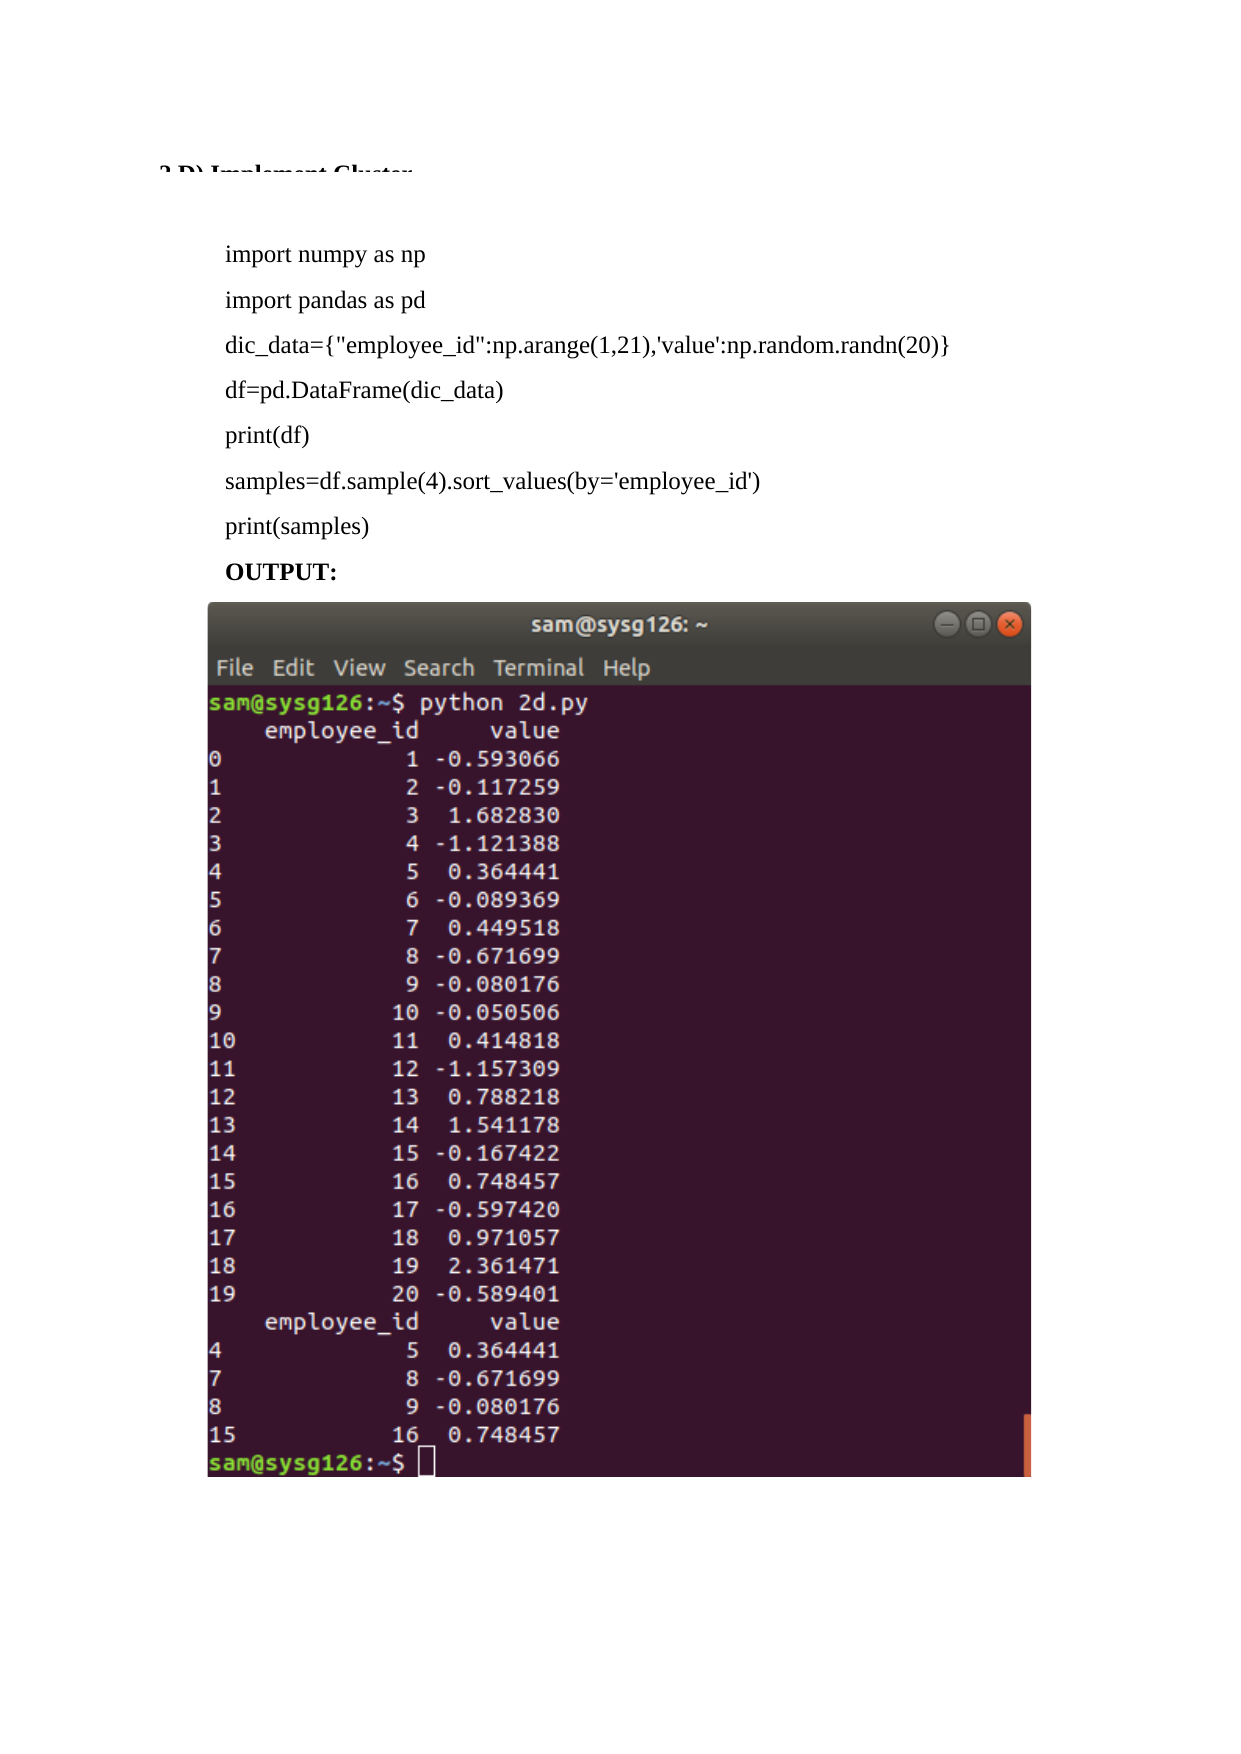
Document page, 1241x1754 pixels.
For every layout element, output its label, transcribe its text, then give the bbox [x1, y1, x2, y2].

text dic_data={"employee_id":np.arange(1,21),'value':np.random.randn(20)} df=pd.DataFrame(dic_data) [225, 330, 953, 404]
text print(df) samples=df.sample(4).sort_values(by='employee_id') print(samples) [225, 420, 762, 540]
text import numpy as np import pandas as pd [225, 239, 427, 313]
subtitle OUTPUT: [225, 557, 1176, 585]
picture [207, 602, 1032, 1477]
